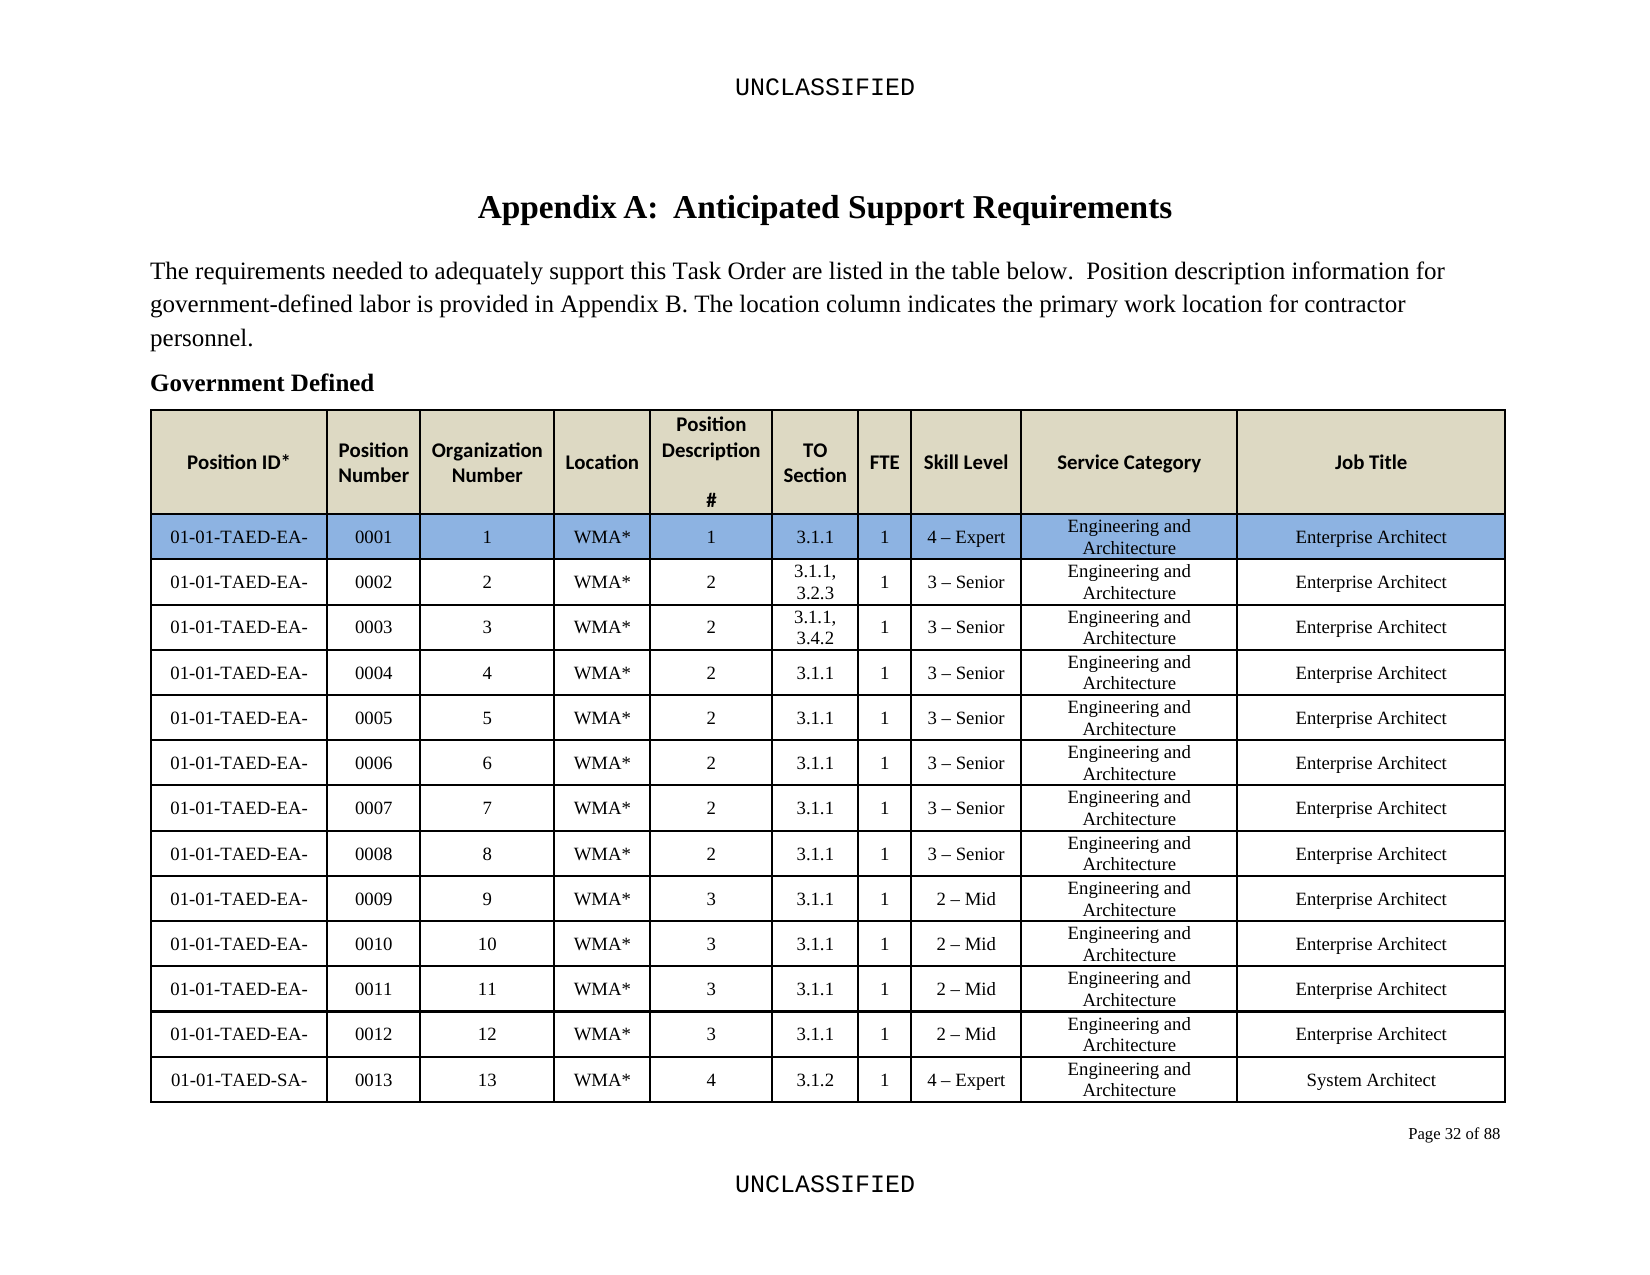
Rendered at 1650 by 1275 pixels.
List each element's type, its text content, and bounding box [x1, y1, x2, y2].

table_cell 01-01-TAED-SA- [152, 1058, 326, 1101]
table_header Position Description # [651, 411, 771, 513]
table_cell Engineering and Architecture [1022, 741, 1236, 784]
table_header Skill Level [912, 411, 1020, 513]
table_cell 01-01-TAED-EA- [152, 741, 326, 784]
table_cell 0010 [328, 922, 419, 965]
table_cell 3 [651, 877, 771, 920]
table_header Service Category [1022, 411, 1236, 513]
table_cell Engineering and Architecture [1022, 1058, 1236, 1101]
table_cell Engineering and Architecture [1022, 786, 1236, 829]
table_cell WMA* [555, 560, 649, 603]
table_cell 0013 [328, 1058, 419, 1101]
table_cell 9 [421, 877, 553, 920]
table_cell 2 [651, 741, 771, 784]
table_cell 5 [421, 696, 553, 739]
table_cell 0012 [328, 1013, 419, 1056]
table_cell 2 – Mid [912, 967, 1020, 1010]
table_cell 3.1.2 [773, 1058, 857, 1101]
table_cell 01-01-TAED-EA- [152, 786, 326, 829]
table_cell Engineering and Architecture [1022, 967, 1236, 1010]
table_cell 3 – Senior [912, 606, 1020, 649]
table_cell WMA* [555, 515, 649, 558]
table_header Organization Number [421, 411, 553, 513]
table_cell 1 [421, 515, 553, 558]
table_cell 3.1.1 [773, 922, 857, 965]
table_header TO Section [773, 411, 857, 513]
table_cell 0003 [328, 606, 419, 649]
table_cell 8 [421, 832, 553, 875]
table_cell 3 [651, 967, 771, 1010]
table_cell 1 [859, 832, 910, 875]
table_cell 3 [651, 1013, 771, 1056]
table_cell 3.1.1, 3.2.3 [773, 560, 857, 603]
table_cell WMA* [555, 1058, 649, 1101]
table_cell 0001 [328, 515, 419, 558]
table_cell Enterprise Architect [1238, 832, 1504, 875]
table_cell 11 [421, 967, 553, 1010]
table_cell 0009 [328, 877, 419, 920]
table_cell 0004 [328, 651, 419, 694]
table_cell Engineering and Architecture [1022, 560, 1236, 603]
table_cell 01-01-TAED-EA- [152, 651, 326, 694]
table_cell 3 – Senior [912, 696, 1020, 739]
table_cell WMA* [555, 1013, 649, 1056]
table_cell 12 [421, 1013, 553, 1056]
table_cell 01-01-TAED-EA- [152, 1013, 326, 1056]
table_cell 01-01-TAED-EA- [152, 832, 326, 875]
table_cell 1 [859, 741, 910, 784]
table_cell 1 [859, 696, 910, 739]
table_cell 2 – Mid [912, 1013, 1020, 1056]
table_cell System Architect [1238, 1058, 1504, 1101]
table_cell 3 – Senior [912, 560, 1020, 603]
table_cell Enterprise Architect [1238, 560, 1504, 603]
table_cell 10 [421, 922, 553, 965]
text The requirements needed to adequately support this Task Order are listed in the table below. Position description information for government-defined labor is provided in Appendix B. The location column indicates the primary work location for contractor personnel. [150, 257, 1500, 351]
table_cell 01-01-TAED-EA- [152, 560, 326, 603]
table_cell 4 [421, 651, 553, 694]
table_cell 2 [651, 696, 771, 739]
table_cell 13 [421, 1058, 553, 1101]
table_cell 3.1.1 [773, 696, 857, 739]
table_cell 2 – Mid [912, 877, 1020, 920]
table_cell 01-01-TAED-EA- [152, 515, 326, 558]
table_cell 1 [859, 1013, 910, 1056]
table_cell Enterprise Architect [1238, 967, 1504, 1010]
subtitle Appendix A: Anticipated Support Requirements [150, 187, 1500, 226]
table_cell Enterprise Architect [1238, 922, 1504, 965]
table_cell WMA* [555, 651, 649, 694]
table_cell 4 – Expert [912, 1058, 1020, 1101]
table_cell Enterprise Architect [1238, 515, 1504, 558]
table_cell 0006 [328, 741, 419, 784]
table_cell 3.1.1 [773, 515, 857, 558]
table_cell 3.1.1 [773, 651, 857, 694]
table_cell WMA* [555, 696, 649, 739]
table_cell Engineering and Architecture [1022, 832, 1236, 875]
table_cell 3.1.1 [773, 1013, 857, 1056]
table_cell 1 [859, 606, 910, 649]
table_cell 1 [859, 786, 910, 829]
table_cell Enterprise Architect [1238, 1013, 1504, 1056]
table_cell 01-01-TAED-EA- [152, 967, 326, 1010]
table_cell 0008 [328, 832, 419, 875]
table_cell WMA* [555, 967, 649, 1010]
table_cell Engineering and Architecture [1022, 922, 1236, 965]
table_cell WMA* [555, 741, 649, 784]
table_cell Engineering and Architecture [1022, 696, 1236, 739]
table_cell 4 [651, 1058, 771, 1101]
table_cell 3.1.1 [773, 741, 857, 784]
table_cell 7 [421, 786, 553, 829]
table_cell Enterprise Architect [1238, 877, 1504, 920]
table_cell 0005 [328, 696, 419, 739]
table_cell Enterprise Architect [1238, 741, 1504, 784]
table_cell 0002 [328, 560, 419, 603]
table_cell 1 [859, 877, 910, 920]
table_cell 01-01-TAED-EA- [152, 922, 326, 965]
table_cell 2 – Mid [912, 922, 1020, 965]
table_cell 4 – Expert [912, 515, 1020, 558]
table_cell 3 – Senior [912, 832, 1020, 875]
table_header Position Number [328, 411, 419, 513]
table_cell 2 [651, 651, 771, 694]
table_cell 3 – Senior [912, 741, 1020, 784]
table_cell 6 [421, 741, 553, 784]
text Government Defined [150, 368, 1500, 397]
table_cell WMA* [555, 922, 649, 965]
table_cell WMA* [555, 786, 649, 829]
table_cell 1 [859, 1058, 910, 1101]
table_cell WMA* [555, 832, 649, 875]
table_cell 01-01-TAED-EA- [152, 606, 326, 649]
table_cell Enterprise Architect [1238, 786, 1504, 829]
table_cell 01-01-TAED-EA- [152, 877, 326, 920]
table_cell Engineering and Architecture [1022, 651, 1236, 694]
table_cell 3.1.1 [773, 877, 857, 920]
table_cell 1 [859, 515, 910, 558]
table_cell Engineering and Architecture [1022, 877, 1236, 920]
table_cell 2 [651, 832, 771, 875]
table_header FTE [859, 411, 910, 513]
table_cell 2 [421, 560, 553, 603]
table_cell 0007 [328, 786, 419, 829]
table_header Job Title [1238, 411, 1504, 513]
table_cell 3.1.1, 3.4.2 [773, 606, 857, 649]
table_cell Engineering and Architecture [1022, 515, 1236, 558]
table_cell Enterprise Architect [1238, 696, 1504, 739]
table_cell 0011 [328, 967, 419, 1010]
table_header Location [555, 411, 649, 513]
table_cell 1 [859, 651, 910, 694]
table_cell 3.1.1 [773, 832, 857, 875]
table_cell 1 [859, 967, 910, 1010]
table_cell 3 [651, 922, 771, 965]
table_cell 01-01-TAED-EA- [152, 696, 326, 739]
table_cell Enterprise Architect [1238, 606, 1504, 649]
table_cell 2 [651, 786, 771, 829]
table_cell Engineering and Architecture [1022, 606, 1236, 649]
table_cell 1 [859, 922, 910, 965]
table_cell Enterprise Architect [1238, 651, 1504, 694]
table_header Position ID* [152, 411, 326, 513]
table_cell WMA* [555, 877, 649, 920]
table_cell 1 [651, 515, 771, 558]
table_cell 2 [651, 560, 771, 603]
table_cell 3 – Senior [912, 786, 1020, 829]
table_cell WMA* [555, 606, 649, 649]
table_cell Engineering and Architecture [1022, 1013, 1236, 1056]
table_cell 1 [859, 560, 910, 603]
table_cell 2 [651, 606, 771, 649]
table_cell 3.1.1 [773, 967, 857, 1010]
table_cell 3 – Senior [912, 651, 1020, 694]
table_cell 3.1.1 [773, 786, 857, 829]
table_cell 3 [421, 606, 553, 649]
